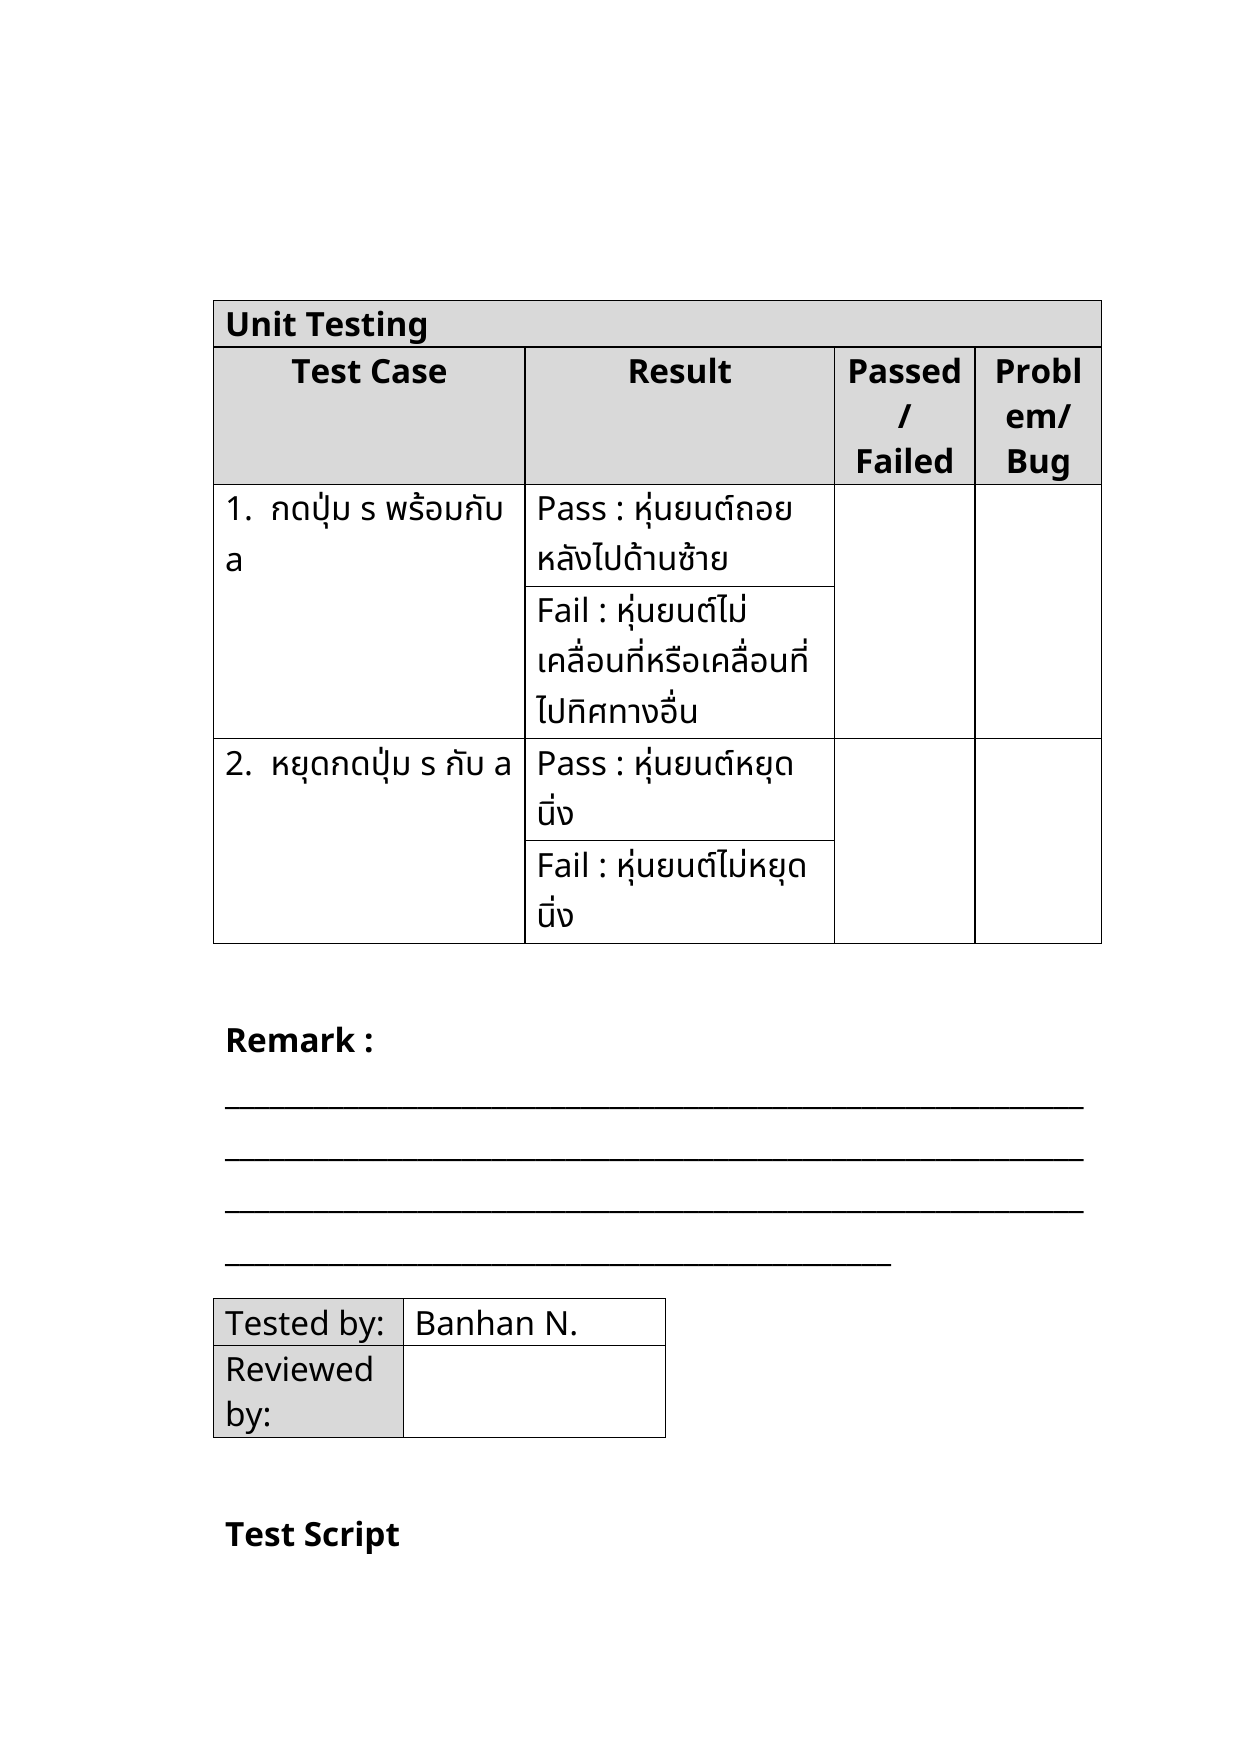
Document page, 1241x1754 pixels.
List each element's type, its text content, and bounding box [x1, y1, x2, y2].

table_cell Fail : หุ่นยนต์ไม่หยุดนิ่ง [526, 841, 834, 942]
table_cell [976, 739, 1101, 942]
table_cell Pass : หุ่นยนต์ถอยหลังไปด้านซ้าย [526, 485, 834, 586]
table_header Unit Testing [214, 301, 1101, 346]
table_cell 1. กดปุ่ม s พร้อมกับ a [214, 485, 524, 738]
text Test Script [225, 1511, 1090, 1556]
table_header Banhan N. [404, 1299, 665, 1345]
table_cell Pass : หุ่นยนต์หยุดนิ่ง [526, 739, 834, 840]
table_cell [404, 1346, 665, 1437]
table_cell [835, 739, 974, 942]
table_cell Fail : หุ่นยนต์ไม่เคลื่อนที่หรือเคลื่อนที่ไปทิศทางอื่น [526, 587, 834, 738]
table_cell [835, 485, 974, 738]
table_cell [976, 485, 1101, 738]
table_cell Reviewed by: [214, 1346, 403, 1437]
table_cell Test Case [214, 348, 524, 484]
table_cell Problem/ Bug [976, 348, 1101, 484]
table_cell Result [526, 348, 834, 484]
table_header Tested by: [214, 1299, 403, 1345]
text Remark : ___________________________________________________________________________________________________________________________________________________________________________________________________________________________ [225, 1017, 1090, 1271]
table_cell 2. หยุดกดปุ่ม s กับ a [214, 739, 524, 942]
table_cell Passed/ Failed [835, 348, 974, 484]
